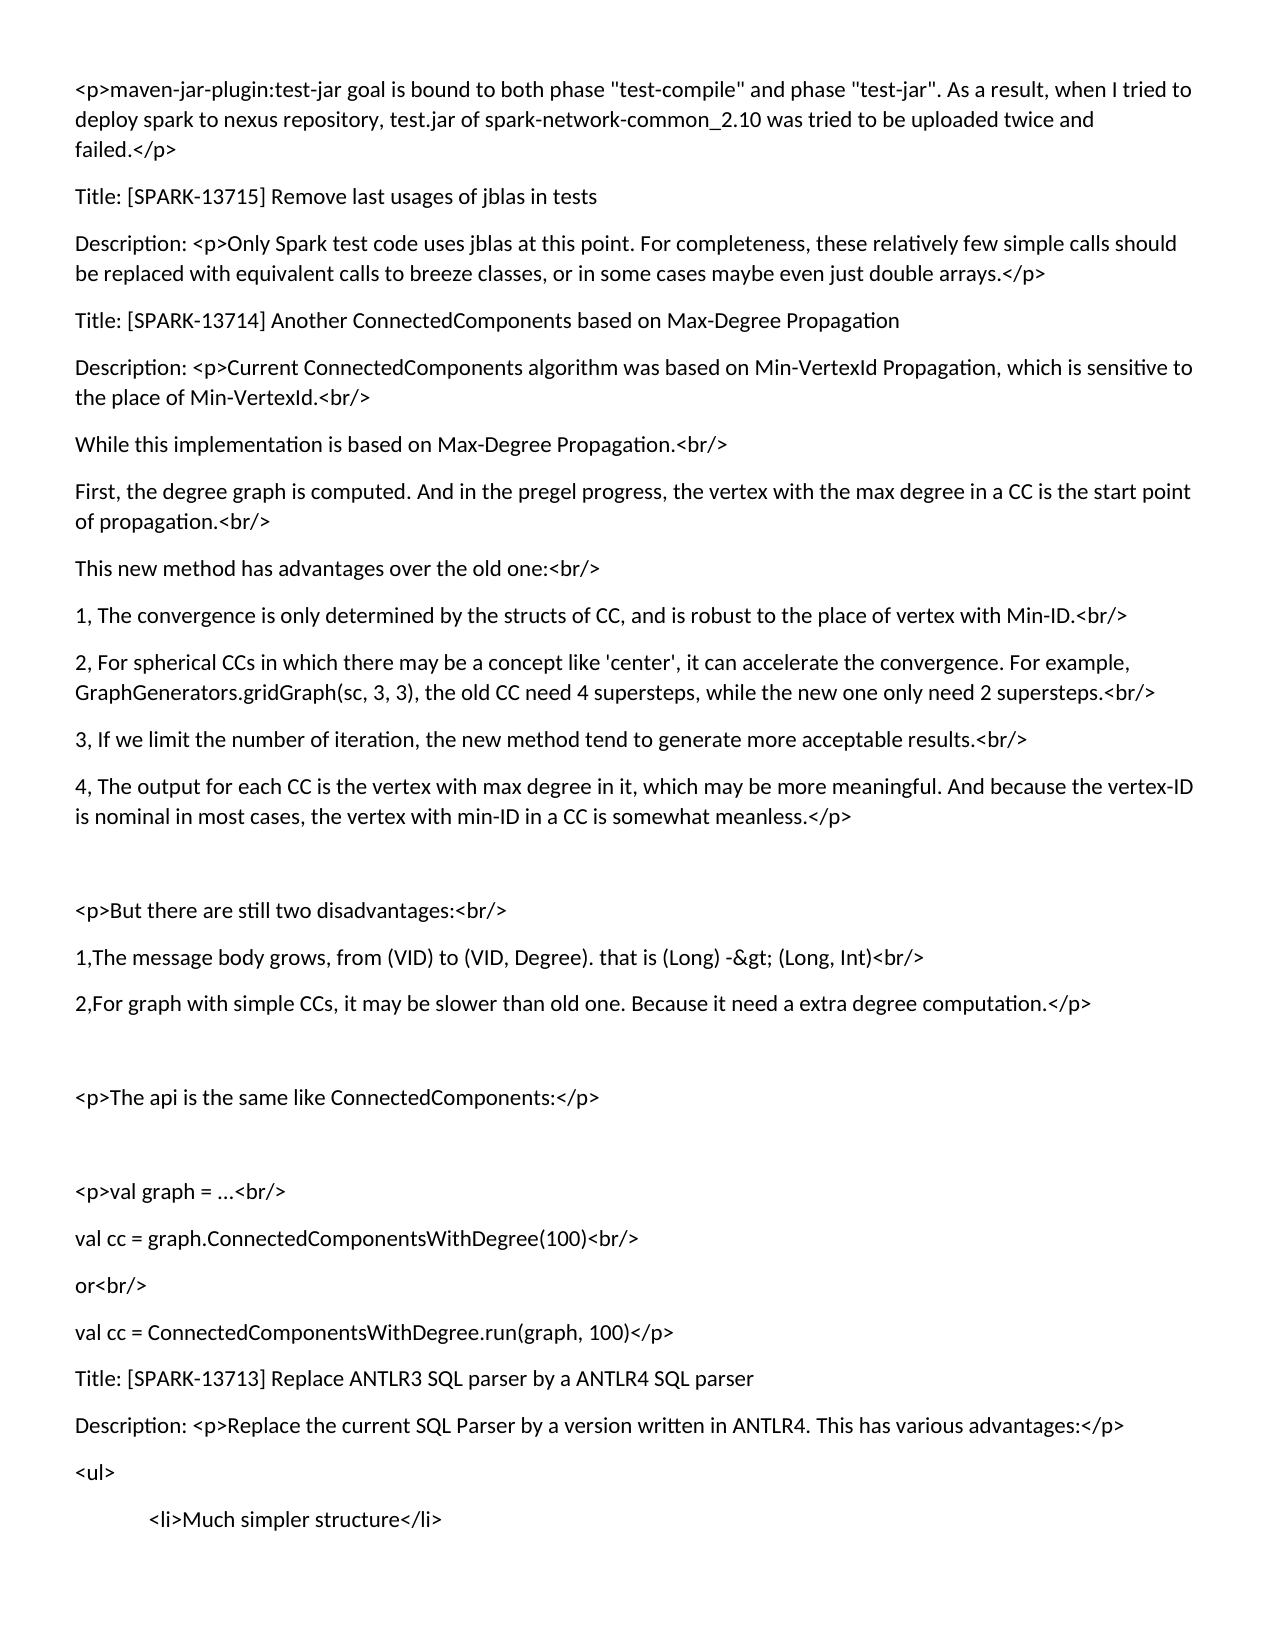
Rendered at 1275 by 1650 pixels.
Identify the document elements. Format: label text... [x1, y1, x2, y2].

text or<br/> [75, 1271, 1200, 1299]
text <p>The api is the same like ConnectedComponents:</p> [75, 1083, 1200, 1111]
text While this implementation is based on Max-Degree Propagation.<br/> [75, 430, 1200, 458]
text 1,The message body grows, from (VID) to (VID, Degree). that is (Long) -&gt; (Long, Int)<br/> [75, 943, 1200, 971]
text <p>But there are still two disadvantages:<br/> [75, 896, 1200, 924]
text 1, The convergence is only determined by the structs of CC, and is robust to the place of vertex with Min-ID.<br/> [75, 601, 1200, 629]
text 3, If we limit the number of iteration, the new method tend to generate more acceptable results.<br/> [75, 725, 1200, 753]
text <p>val graph = ...<br/> [75, 1177, 1200, 1205]
text Title: [SPARK-13715] Remove last usages of jblas in tests [75, 182, 1200, 210]
text <p>maven-jar-plugin:test-jar goal is bound to both phase "test-compile" and phase "test-jar". As a result, when I tried to deploy spark to nexus repository, test.jar of spark-network-common_2.10 was tried to be uploaded twice and failed.</p> [75, 75, 1200, 163]
text val cc = graph.ConnectedComponentsWithDegree(100)<br/> [75, 1224, 1200, 1252]
text 4, The output for each CC is the vertex with max degree in it, which may be more meaningful. And because the vertex-ID is nominal in most cases, the vertex with min-ID in a CC is somewhat meanless.</p> [75, 772, 1200, 830]
text This new method has advantages over the old one:<br/> [75, 554, 1200, 582]
text 2,For graph with simple CCs, it may be slower than old one. Because it need a extra degree computation.</p> [75, 989, 1200, 1018]
text Title: [SPARK-13714] Another ConnectedComponents based on Max-Degree Propagation [75, 306, 1200, 334]
text 2, For spherical CCs in which there may be a concept like 'center', it can accelerate the convergence. For example, GraphGenerators.gridGraph(sc, 3, 3), the old CC need 4 supersteps, while the new one only need 2 supersteps.<br/> [75, 648, 1200, 706]
text Description: <p>Replace the current SQL Parser by a version written in ANTLR4. This has various advantages:</p> [75, 1411, 1200, 1439]
text <li>Much simpler structure</li> [75, 1505, 1200, 1533]
text Description: <p>Only Spark test code uses jblas at this point. For completeness, these relatively few simple calls should be replaced with equivalent calls to breeze classes, or in some cases maybe even just double arrays.</p> [75, 229, 1200, 287]
text First, the degree graph is computed. And in the pregel progress, the vertex with the max degree in a CC is the start point of propagation.<br/> [75, 477, 1200, 535]
text <ul> [75, 1458, 1200, 1486]
text Description: <p>Current ConnectedComponents algorithm was based on Min-VertexId Propagation, which is sensitive to the place of Min-VertexId.<br/> [75, 353, 1200, 411]
text Title: [SPARK-13713] Replace ANTLR3 SQL parser by a ANTLR4 SQL parser [75, 1364, 1200, 1393]
text val cc = ConnectedComponentsWithDegree.run(graph, 100)</p> [75, 1318, 1200, 1346]
